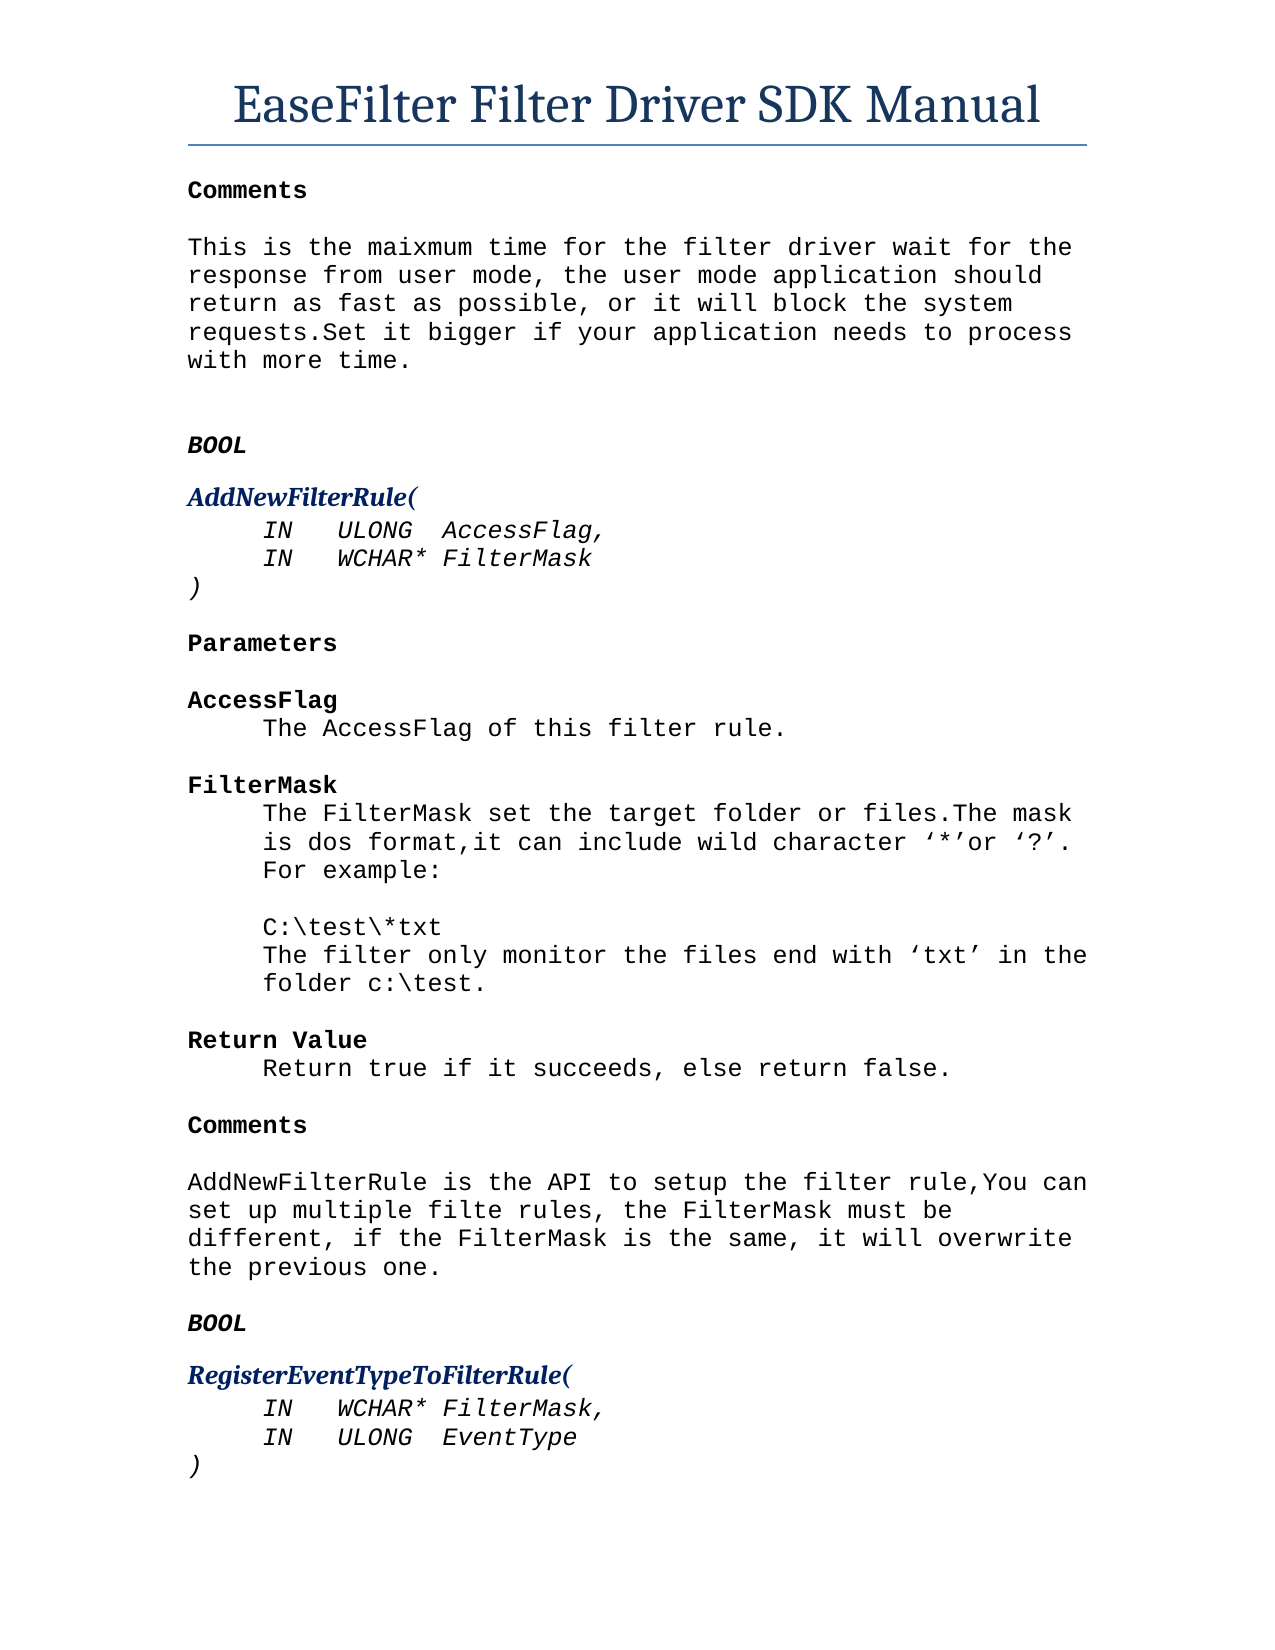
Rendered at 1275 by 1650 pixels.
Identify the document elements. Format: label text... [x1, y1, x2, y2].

text The FilterMask set the target folder or files.The mask is dos format,it can include wild character ‘*’or ‘?’. For example: [262, 801, 1087, 886]
text Return Value [187, 1028, 1087, 1056]
text ) [187, 1452, 1087, 1481]
text Return true if it succeeds, else return false. [187, 1056, 1087, 1084]
text ) [187, 574, 1087, 603]
text The filter only monitor the files end with ‘txt’ in the folder c:\test. [262, 943, 1087, 999]
text The AccessFlag of this filter rule. [262, 716, 1087, 744]
text Comments [187, 178, 1087, 206]
subtitle RegisterEventTypeToFilterRule( [187, 1360, 1087, 1391]
text FilterMask [187, 773, 1087, 801]
text IN WCHAR* FilterMask, [187, 1396, 1087, 1424]
text This is the maixmum time for the filter driver wait for the response from user mode, the user mode application should return as fast as possible, or it will block the system requests.Set it bigger if your application needs to process with more time. [187, 234, 1087, 376]
text BOOL [187, 1311, 1087, 1339]
text IN WCHAR* FilterMask [187, 546, 1087, 574]
text IN ULONG AccessFlag, [187, 518, 1087, 546]
text IN ULONG EventType [187, 1424, 1087, 1452]
subtitle AddNewFilterRule( [187, 482, 1087, 513]
text Parameters [187, 631, 1087, 659]
text Comments [187, 1113, 1087, 1141]
text AccessFlag [187, 688, 1087, 716]
text AddNewFilterRule is the API to setup the filter rule,You can set up multiple filte rules, the FilterMask must be different, if the FilterMask is the same, it will overwrite the previous one. [187, 1169, 1087, 1283]
text BOOL [187, 433, 1087, 461]
text C:\test\*txt [187, 914, 1087, 943]
